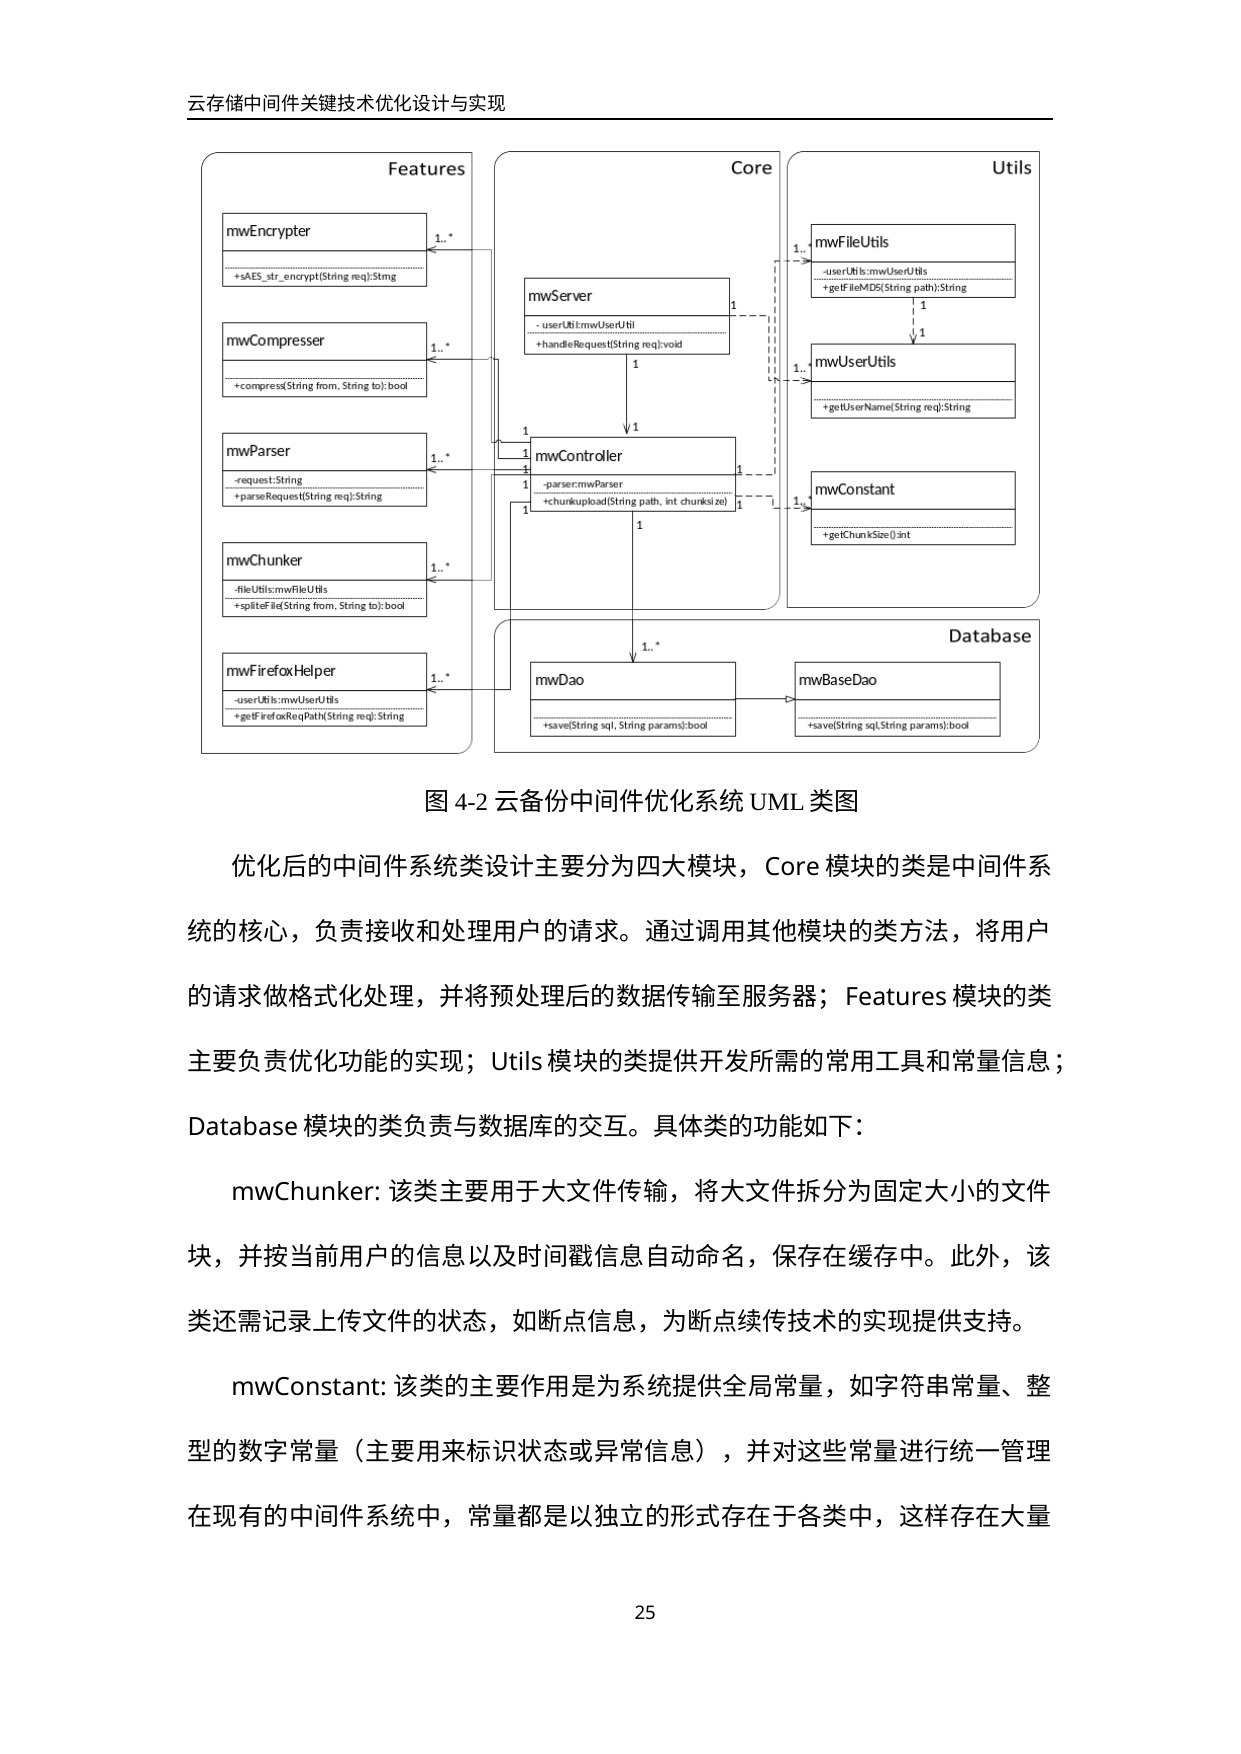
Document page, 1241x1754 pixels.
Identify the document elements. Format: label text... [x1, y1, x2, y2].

text mwChunker: 该类主要用大文件传输，将大文件拆分为固定大小的文件块，并按当前用户的信息以及时间戳信息自动命名，保存在缓存中。此外，该类还需记录上传文件的状态，如断点信息，为断点续传技术实现提供支持。 [187, 1157, 1053, 1352]
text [187, 1352, 1053, 1547]
text 优化后的中间件类设计主要分为四大模块，Core模块的类是中间件系统的核心，负责接收和处理用户的请求。通过调用其他模块的类方法，将用户的请求做格式化处理，并将预处理后的数据传输至服务器；Features模块的类主要负责优化功能的实现；Utils模块的类提供开发所需的常用工具和常量信息；Database模块的类负责与数据库的交互。具体类的功能如下： [187, 832, 1053, 1157]
